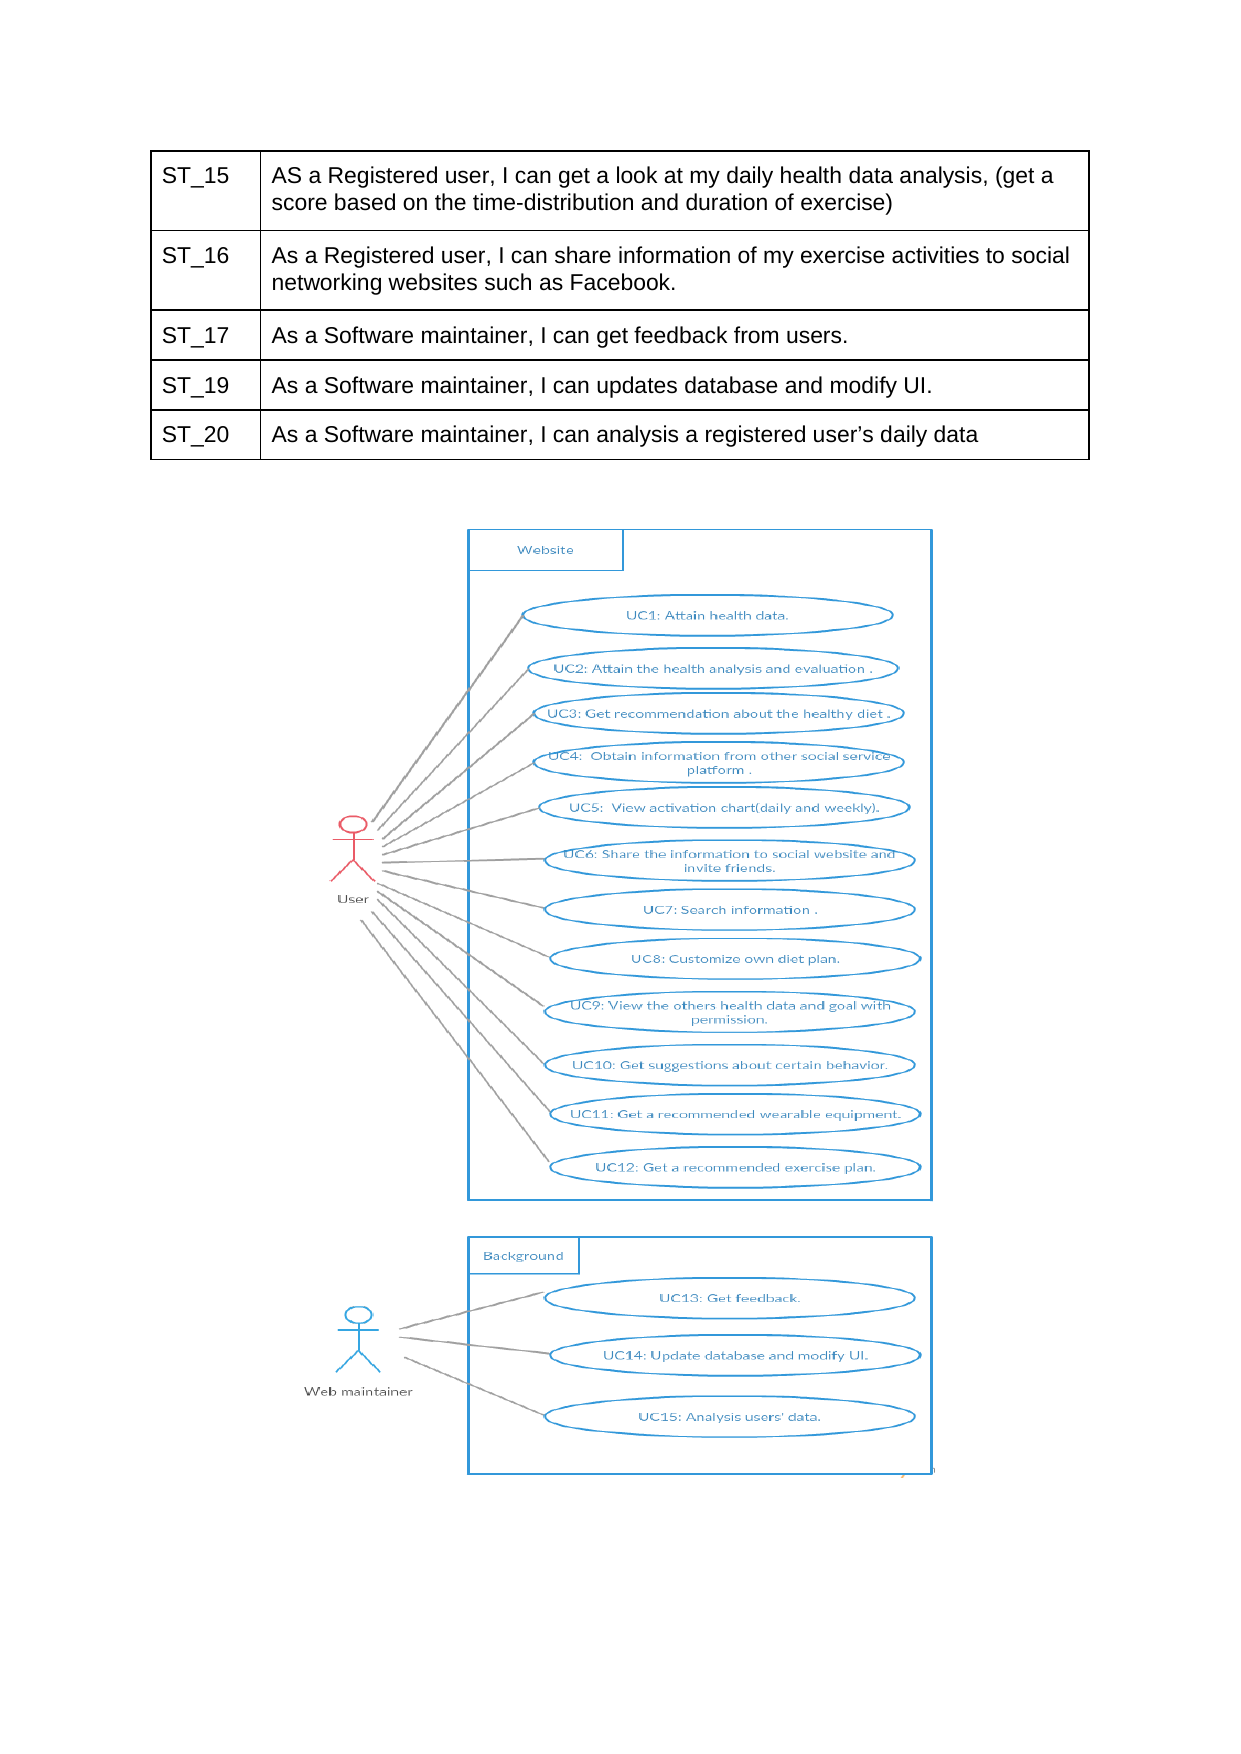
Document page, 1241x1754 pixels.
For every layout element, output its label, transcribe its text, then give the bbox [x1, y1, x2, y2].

table_cell As a Software maintainer, I can updates database and modify UI. [261, 361, 1088, 409]
table_cell ST_15 [152, 152, 260, 230]
table_cell ST_20 [152, 411, 260, 459]
table_cell AS a Registered user, I can get a look at my daily health data analysis, (get a score based on the time-distribution and duration of exercise) [261, 152, 1088, 230]
table_cell ST_17 [152, 311, 260, 359]
table_cell As a Software maintainer, I can analysis a registered user’s daily data [261, 411, 1088, 459]
table_cell As a Software maintainer, I can get feedback from users. [261, 311, 1088, 359]
table_cell ST_16 [152, 231, 260, 309]
picture [298, 521, 942, 1481]
table_cell ST_19 [152, 361, 260, 409]
table_cell As a Registered user, I can share information of my exercise activities to social networking websites such as Facebook. [261, 231, 1088, 309]
